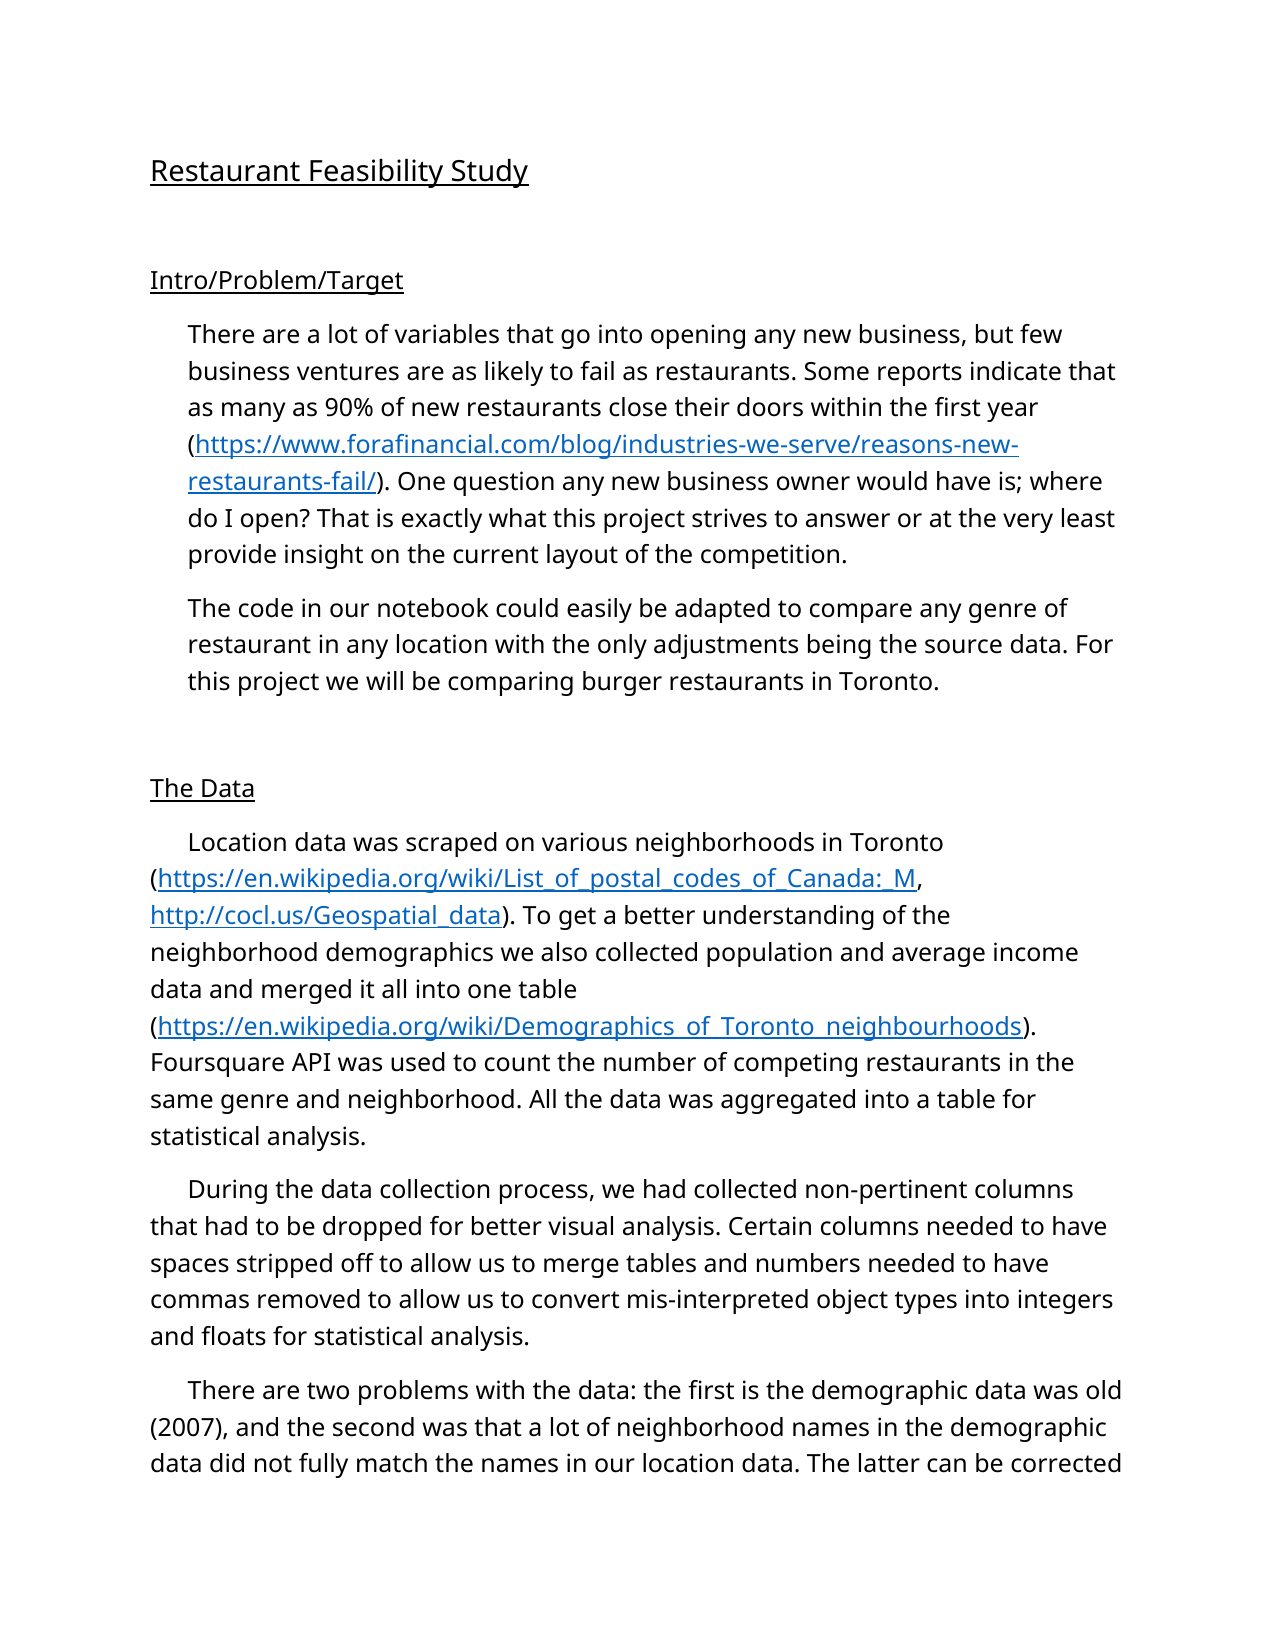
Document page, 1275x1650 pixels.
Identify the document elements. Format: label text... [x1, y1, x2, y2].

text Intro/Problem/Target [150, 263, 1125, 297]
text There are a lot of variables that go into opening any new business, but few business ventures are as likely to fail as restaurants. Some reports indicate that as many as 90% of new restaurants close their doors within the first year (https://www.forafinancial.com/blog/industries-we-serve/reasons-new-restaurants-fail/). One question any new business owner would have is; where do I open? That is exactly what this project strives to answer or at the very least provide insight on the current layout of the competition. [187, 316, 1125, 571]
text The code in our notebook could easily be adapted to compare any genre of restaurant in any location with the only adjustments being the source data. For this project we will be comparing burger restaurants in Toronto. [187, 590, 1125, 698]
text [150, 1372, 1125, 1480]
text Location data was scraped on various neighborhoods in Toronto (https://en.wikipedia.org/wiki/List_of_postal_codes_of_Canada:_M, http://cocl.us/Geospatial_data). To get a better understanding of the neighborhood demographics we also collected population and average income data and merged it all into one table (https://en.wikipedia.org/wiki/Demographics_of_Toronto_neighbourhoods). Foursquare API was used to count the number of competing restaurants in the same genre and neighborhood. All the data was aggregated into a table for statistical analysis. [150, 824, 1125, 1152]
text Restaurant Feasibility Study [150, 150, 1125, 190]
text The Data [150, 771, 1125, 805]
text During the data collection process, we had collected non-pertinent columns that had to be dropped for better visual analysis. Certain columns needed to have spaces stripped off to allow us to merge tables and numbers needed to have commas removed to allow us to convert mis-interpreted object types into integers and floats for statistical analysis. [150, 1172, 1125, 1353]
